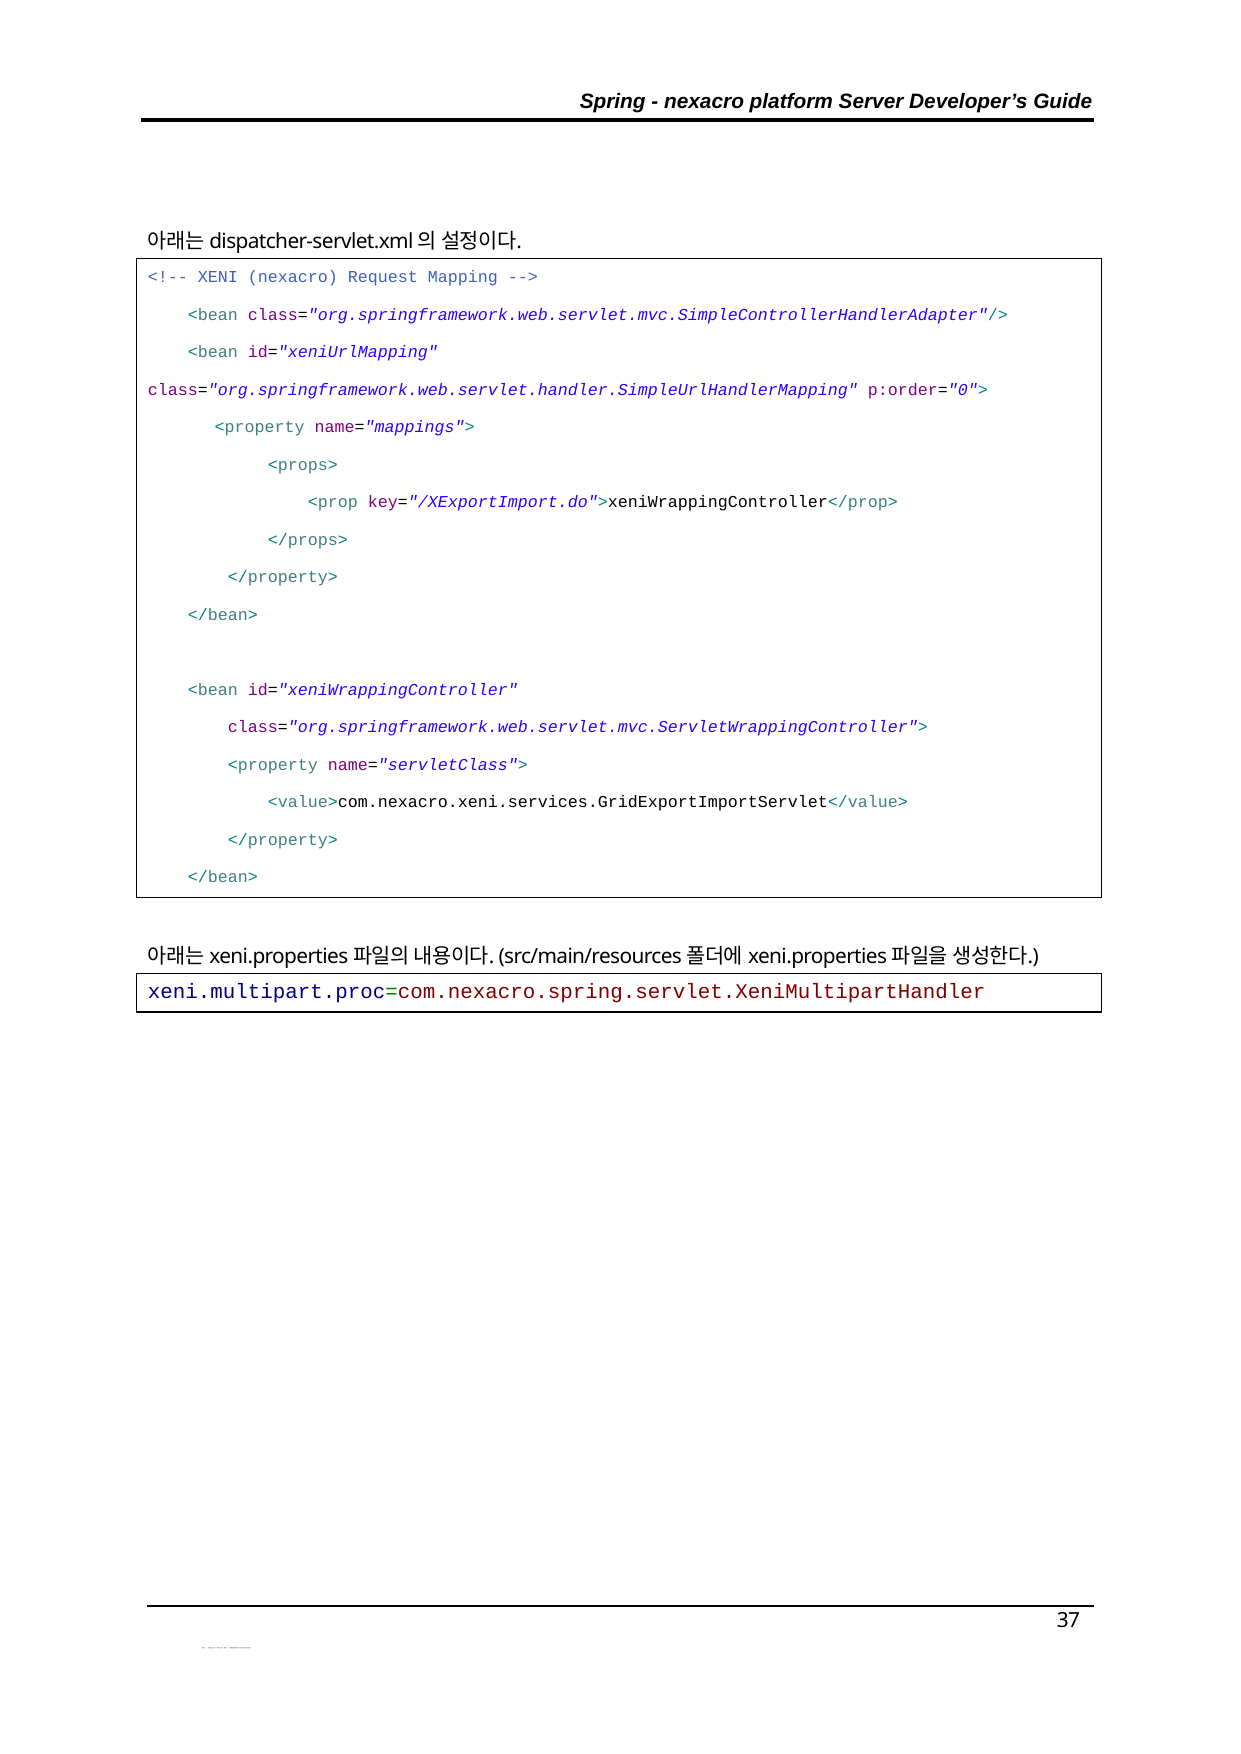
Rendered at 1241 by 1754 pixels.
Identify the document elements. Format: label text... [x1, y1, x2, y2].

table_header xeni.multipart.proc=com.nexacro.spring.servlet.XeniMultipartHandler [137, 974, 1101, 1011]
text 아래는 dispatcher-servlet.xml의 설정이다. [148, 221, 1092, 258]
text 아래는 xeni.properties 파일의 내용이다. (src/main/resources 폴더에 xeni.properties 파일을 생성한다.) [148, 935, 1092, 973]
table_header <!-- XENI (nexacro) Request Mapping --> <bean class="org.springframework.web.servlet.mvc.SimpleControllerHandlerAdapter"/> <bean id="xeniUrlMapping" class="org.springframework.web.servlet.handler.SimpleUrlHandlerMapping" p:order="0"> <property name="mappings"> <props> <prop key="/XExportImport.do">xeniWrappingController</prop> </props> </property> </bean> <bean id="xeniWrappingController" class="org.springframework.web.servlet.mvc.ServletWrappingController"> <property name="servletClass"> <value>com.nexacro.xeni.services.GridExportImportServlet</value> </property> </bean> [137, 259, 1101, 897]
